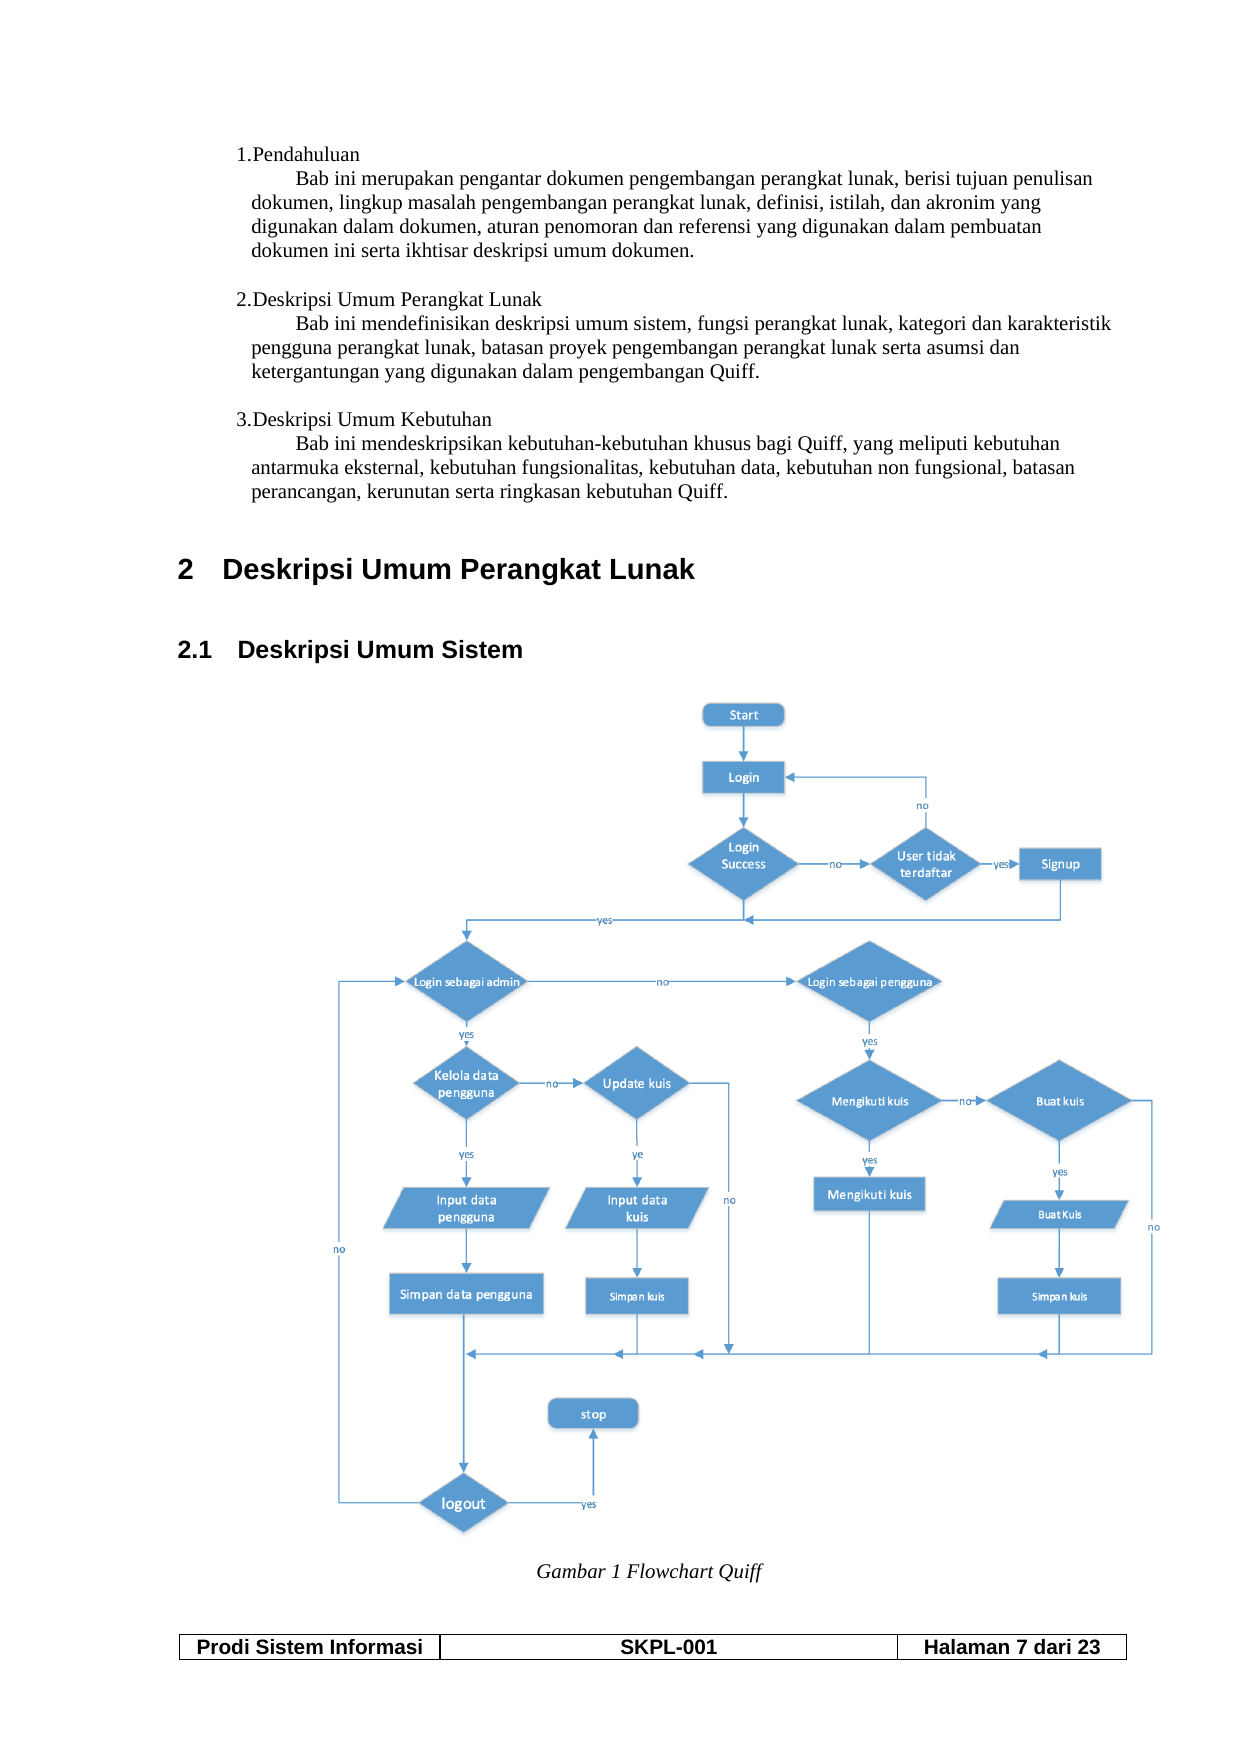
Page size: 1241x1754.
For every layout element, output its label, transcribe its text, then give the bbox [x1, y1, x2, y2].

list Pendahuluan [236, 142, 1122, 166]
list Deskripsi Umum Kebutuhan [236, 407, 1122, 431]
text Bab ini merupakan pengantar dokumen pengembangan perangkat lunak, berisi tujuan penulisan dokumen, lingkup masalah pengembangan perangkat lunak, definisi, istilah, dan akronim yang digunakan dalam dokumen, aturan penomoran dan referensi yang digunakan dalam pembuatan dokumen ini serta ikhtisar deskripsi umum dokumen. [251, 166, 1122, 262]
text Bab ini mendeskripsikan kebutuhan-kebutuhan khusus bagi Quiff, yang meliputi kebutuhan antarmuka eksternal, kebutuhan fungsionalitas, kebutuhan data, kebutuhan non fungsional, batasan perancangan, kerunutan serta ringkasan kebutuhan Quiff. [251, 431, 1122, 503]
text Bab ini mendefinisikan deskripsi umum sistem, fungsi perangkat lunak, kategori dan karakteristik pengguna perangkat lunak, batasan proyek pengembangan perangkat lunak serta asumsi dan ketergantungan yang digunakan dalam pengembangan Quiff. [251, 311, 1122, 383]
list Deskripsi Umum Perangkat Lunak [236, 287, 1122, 311]
subtitle Deskripsi Umum Perangkat Lunak [177, 552, 1122, 586]
picture [252, 693, 1229, 1543]
text Gambar 1 Flowchart Quiff [177, 1559, 1122, 1583]
subtitle Deskripsi Umum Sistem [177, 635, 1122, 663]
